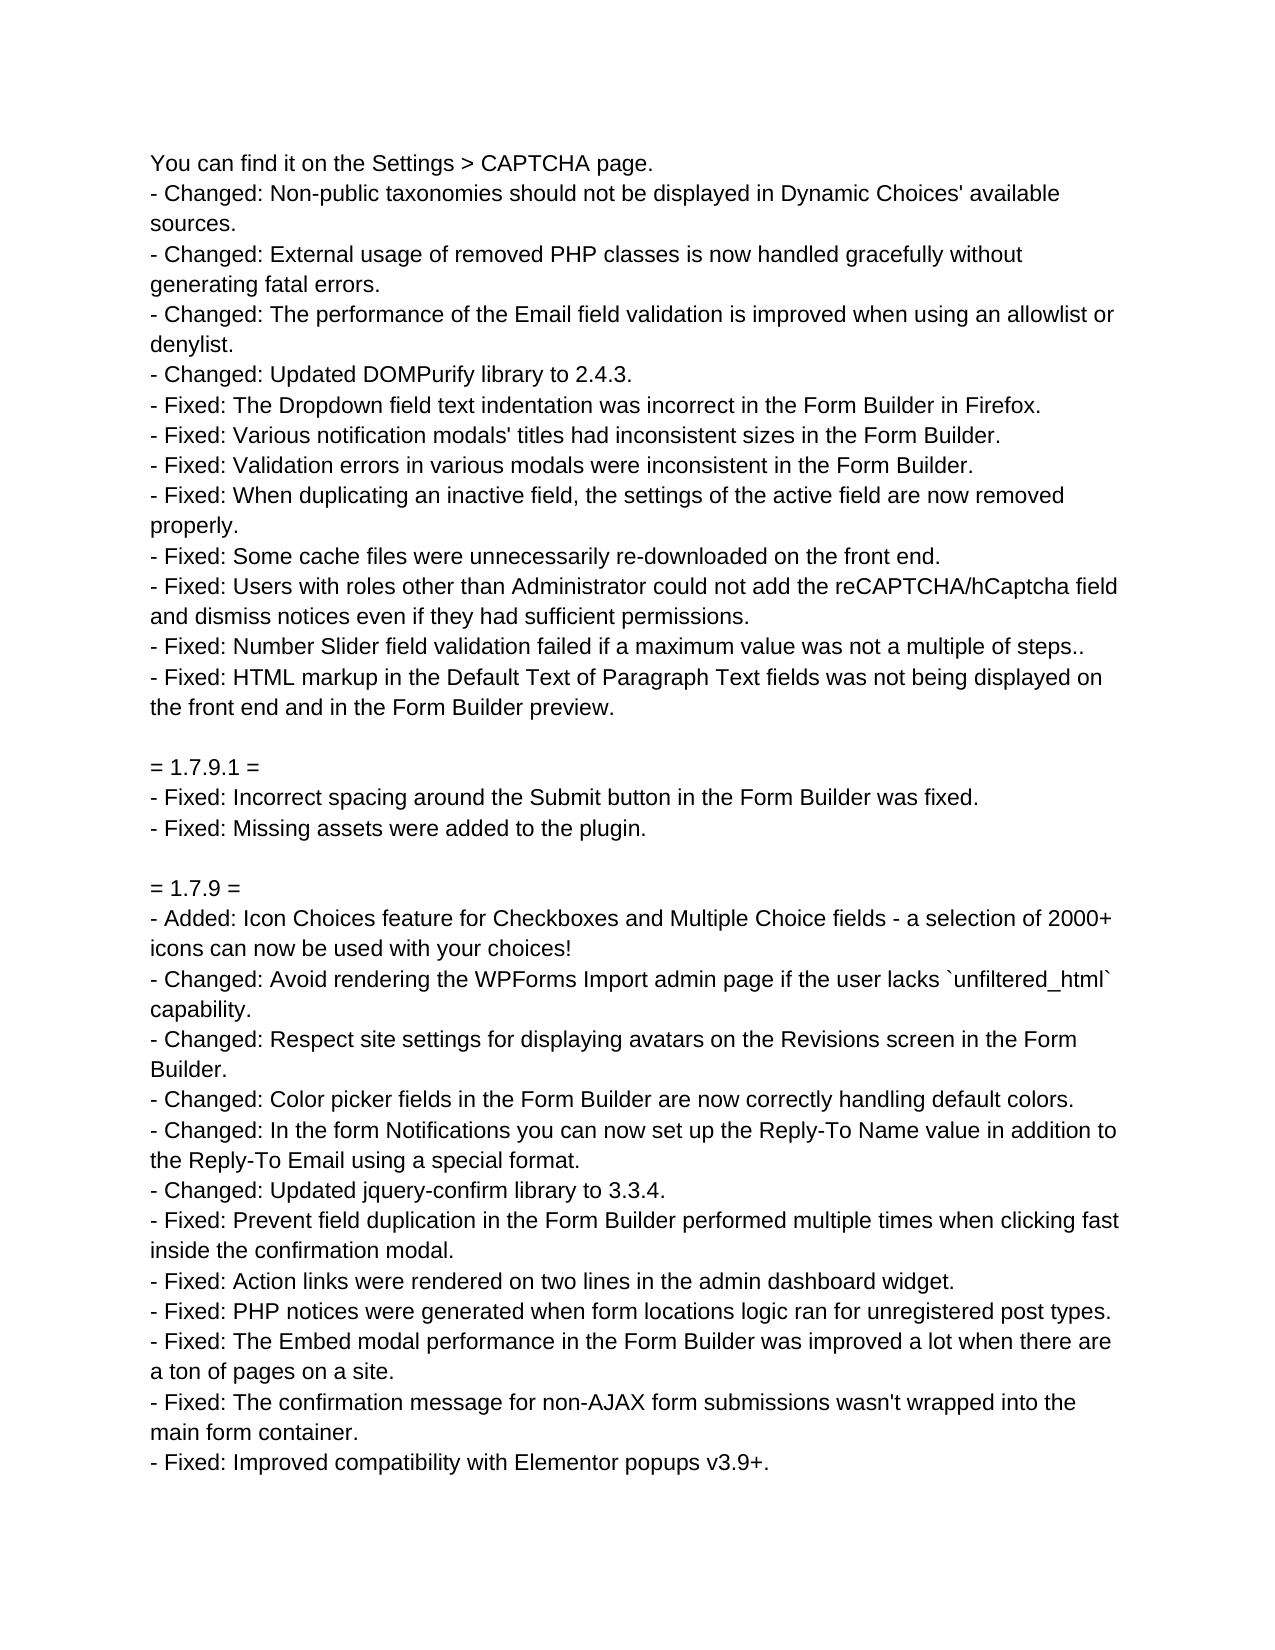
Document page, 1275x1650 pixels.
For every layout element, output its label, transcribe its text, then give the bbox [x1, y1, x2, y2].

text - Changed: The performance of the Email field validation is improved when using an allowlist or denylist. [150, 301, 1125, 358]
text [150, 150, 1125, 176]
text - Changed: Avoid rendering the WPForms Import admin page if the user lacks `unfiltered_html` capability. [150, 966, 1125, 1022]
text - Fixed: PHP notices were generated when form locations logic ran for unregistered post types. [150, 1298, 1125, 1324]
text - Changed: External usage of removed PHP classes is now handled gracefully without generating fatal errors. [150, 241, 1125, 297]
text - Fixed: HTML markup in the Default Text of Paragraph Text fields was not being displayed on the front end and in the Form Builder preview. [150, 663, 1125, 720]
text - Fixed: Incorrect spacing around the Submit button in the Form Builder was fixed. [150, 784, 1125, 811]
text = 1.7.9.1 = [150, 754, 1125, 781]
text - Fixed: The Dropdown field text indentation was incorrect in the Form Builder in Firefox. [150, 392, 1125, 418]
text - Changed: In the form Notifications you can now set up the Reply-To Name value in addition to the Reply-To Email using a special format. [150, 1117, 1125, 1173]
text - Added: Icon Choices feature for Checkboxes and Multiple Choice fields - a selection of 2000+ icons can now be used with your choices! [150, 905, 1125, 962]
text - Fixed: Some cache files were unnecessarily re-downloaded on the front end. [150, 543, 1125, 569]
text - Fixed: Prevent field duplication in the Form Builder performed multiple times when clicking fast inside the confirmation modal. [150, 1207, 1125, 1264]
text - Fixed: When duplicating an inactive field, the settings of the active field are now removed properly. [150, 482, 1125, 539]
text - Fixed: Improved compatibility with Elementor popups v3.9+. [150, 1449, 1125, 1475]
text - Fixed: Number Slider field validation failed if a maximum value was not a multiple of steps.. [150, 633, 1125, 660]
text - Changed: Updated jquery-confirm library to 3.3.4. [150, 1177, 1125, 1203]
text - Changed: Non-public taxonomies should not be displayed in Dynamic Choices' available sources. [150, 180, 1125, 237]
text - Fixed: Missing assets were added to the plugin. [150, 814, 1125, 841]
text - Fixed: The confirmation message for non-AJAX form submissions wasn't wrapped into the main form container. [150, 1388, 1125, 1445]
text - Fixed: Action links were rendered on two lines in the admin dashboard widget. [150, 1268, 1125, 1294]
text - Changed: Updated DOMPurify library to 2.4.3. [150, 361, 1125, 388]
text - Fixed: Users with roles other than Administrator could not add the reCAPTCHA/hCaptcha field and dismiss notices even if they had sufficient permissions. [150, 573, 1125, 629]
text = 1.7.9 = [150, 875, 1125, 901]
text - Changed: Respect site settings for displaying avatars on the Revisions screen in the Form Builder. [150, 1026, 1125, 1083]
text - Fixed: Various notification modals' titles had inconsistent sizes in the Form Builder. [150, 422, 1125, 448]
text - Changed: Color picker fields in the Form Builder are now correctly handling default colors. [150, 1086, 1125, 1113]
text - Fixed: Validation errors in various modals were inconsistent in the Form Builder. [150, 452, 1125, 478]
text - Fixed: The Embed modal performance in the Form Builder was improved a lot when there are a ton of pages on a site. [150, 1328, 1125, 1385]
